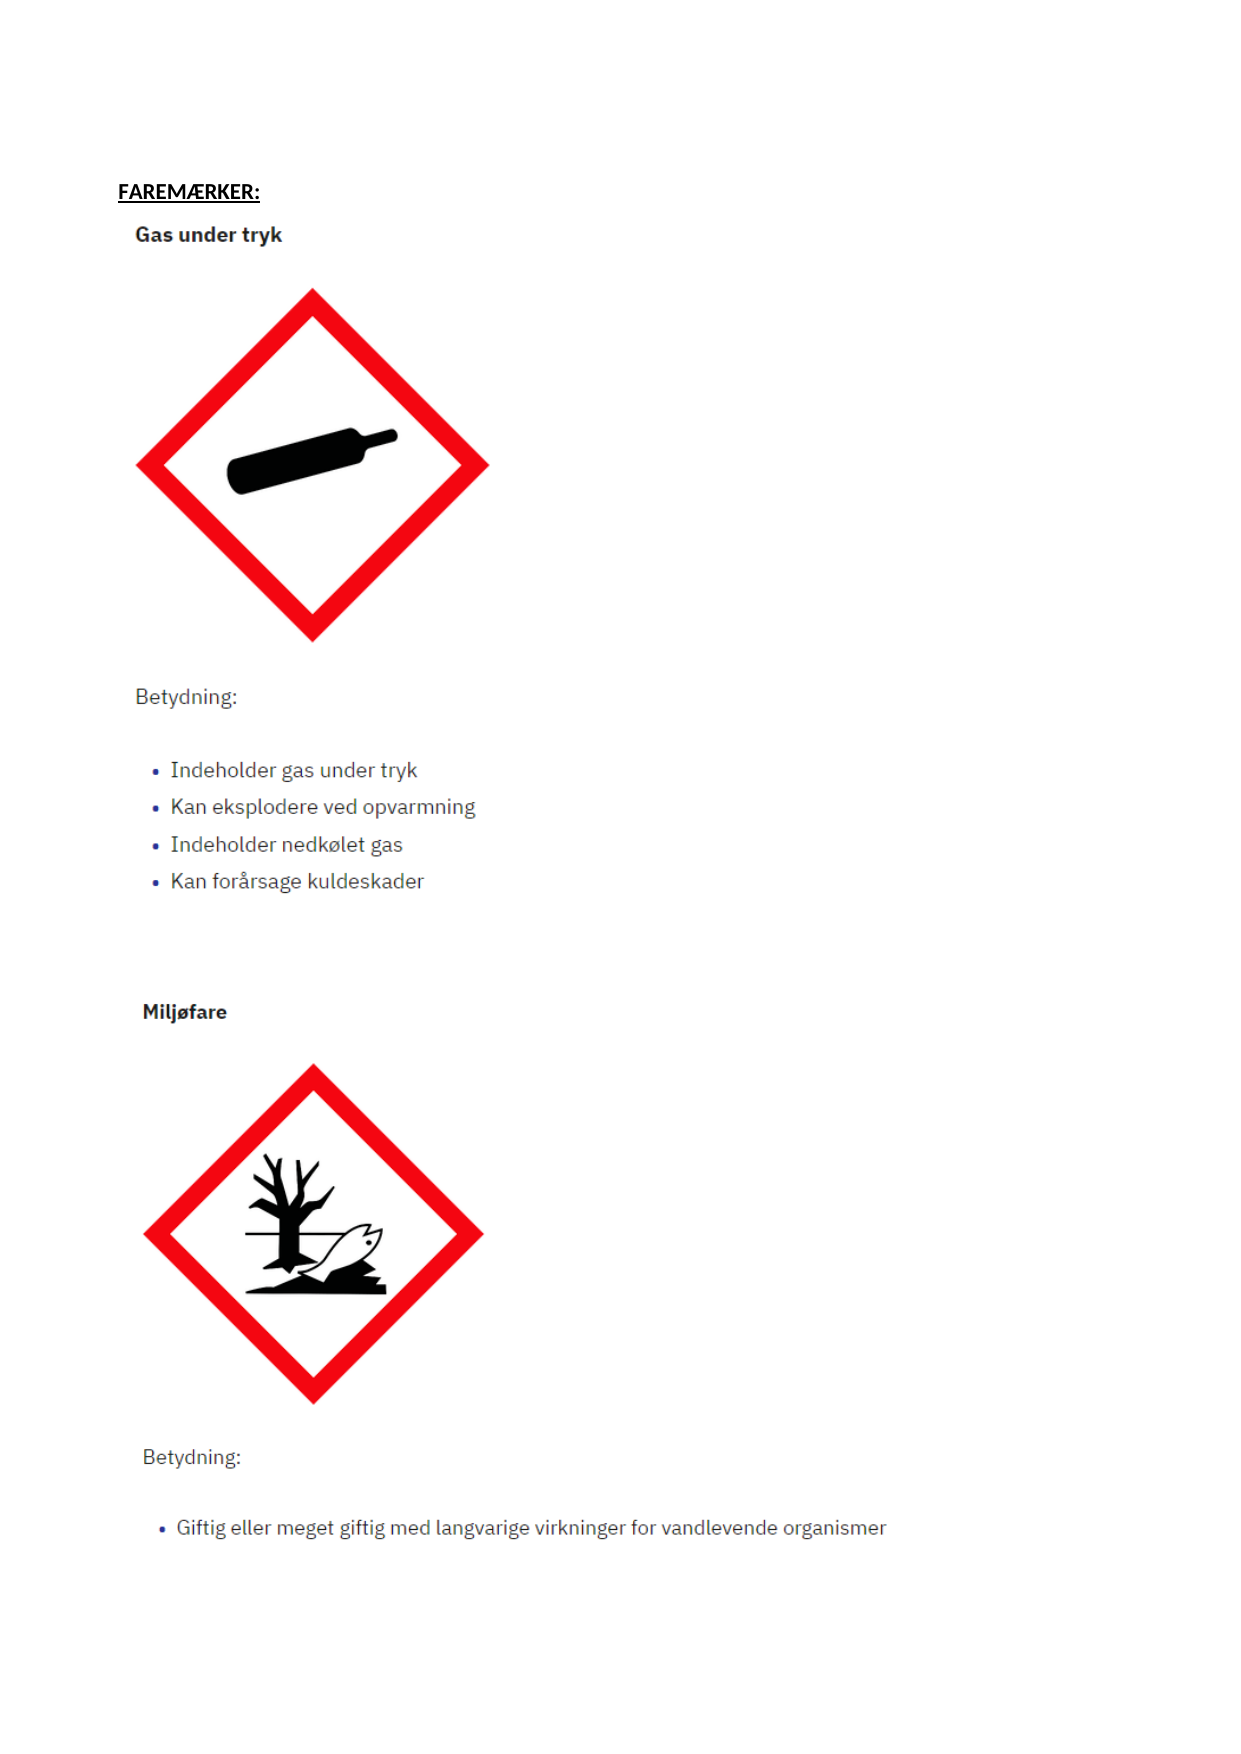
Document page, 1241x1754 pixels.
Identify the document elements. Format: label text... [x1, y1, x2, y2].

text FAREMÆRKER: [118, 177, 1122, 205]
picture [118, 996, 922, 1562]
picture [118, 224, 544, 931]
